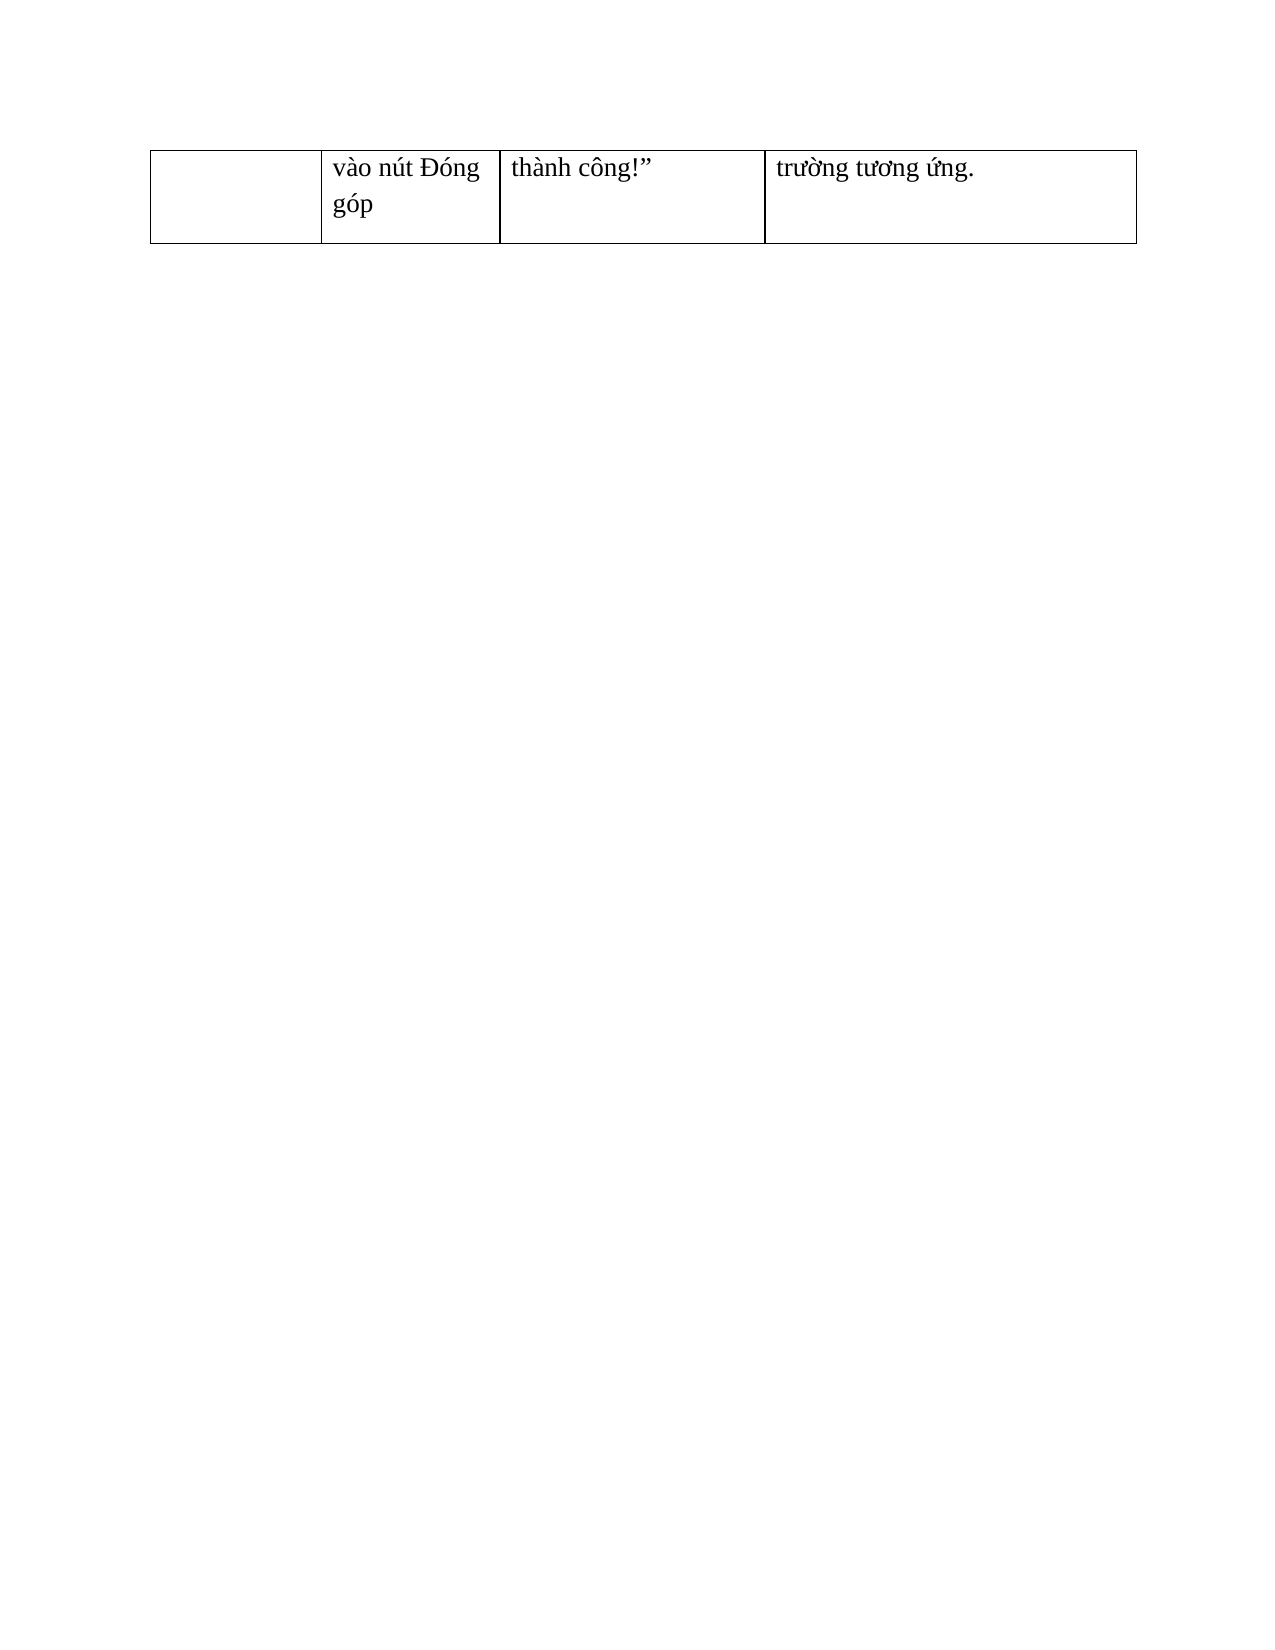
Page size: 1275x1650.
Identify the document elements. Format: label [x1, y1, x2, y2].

table_cell [322, 151, 499, 243]
table_cell [151, 151, 321, 243]
table_cell [501, 151, 764, 243]
table_cell [766, 151, 1136, 243]
